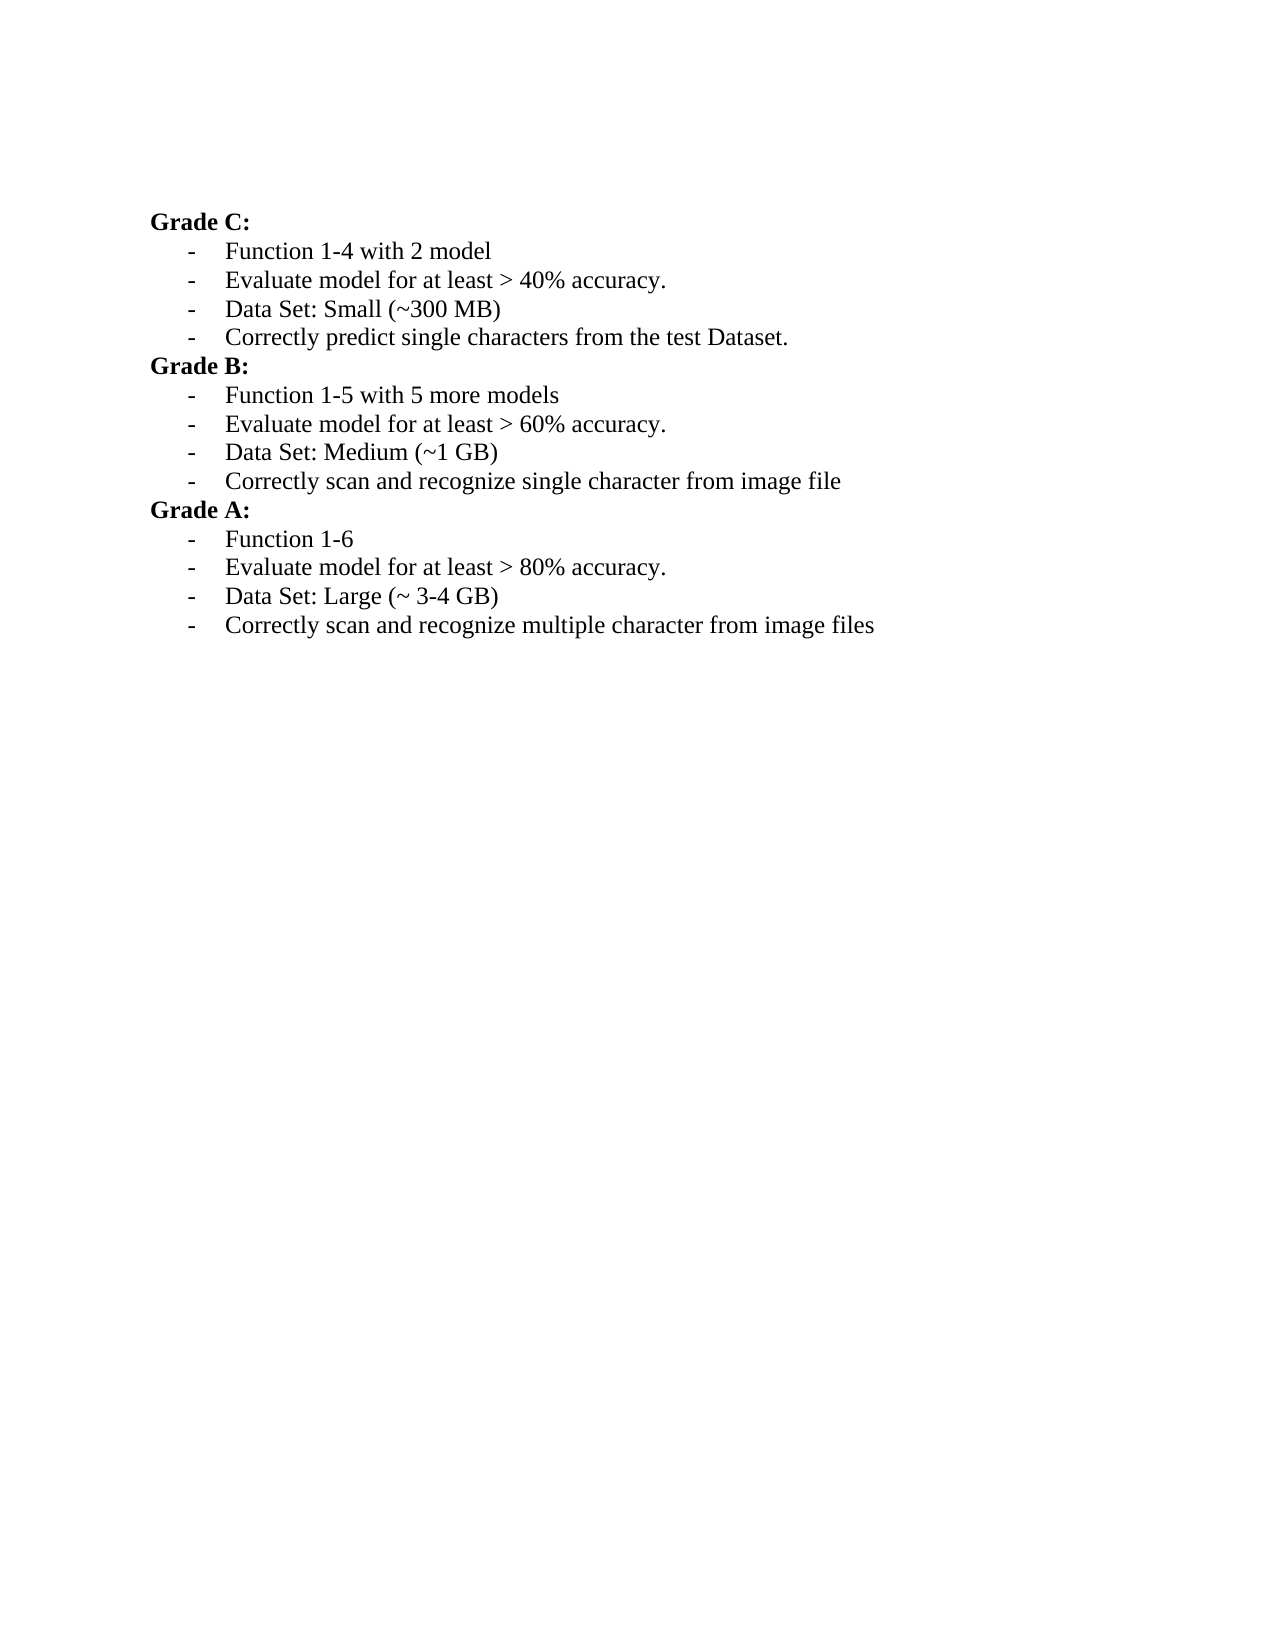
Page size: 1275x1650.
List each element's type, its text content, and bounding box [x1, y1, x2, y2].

list Evaluate model for at least > 60% accuracy. [187, 409, 1125, 437]
text Grade B: [150, 351, 1125, 380]
list Correctly predict single characters from the test Dataset. [187, 322, 1125, 351]
text Grade C: [150, 207, 1125, 236]
list Function 1-4 with 2 model [187, 236, 1125, 265]
list Function 1-5 with 5 more models [187, 380, 1125, 409]
text Grade A: [150, 495, 1125, 524]
list Evaluate model for at least > 40% accuracy. [187, 265, 1125, 294]
list Evaluate model for at least > 80% accuracy. [187, 552, 1125, 581]
list Correctly scan and recognize multiple character from image files [187, 610, 1125, 639]
list Data Set: Small (~300 MB) [187, 294, 1125, 322]
list Correctly scan and recognize single character from image file [187, 466, 1125, 495]
list Function 1-6 [187, 524, 1125, 552]
list Data Set: Medium (~1 GB) [187, 437, 1125, 466]
list Data Set: Large (~ 3-4 GB) [187, 581, 1125, 610]
